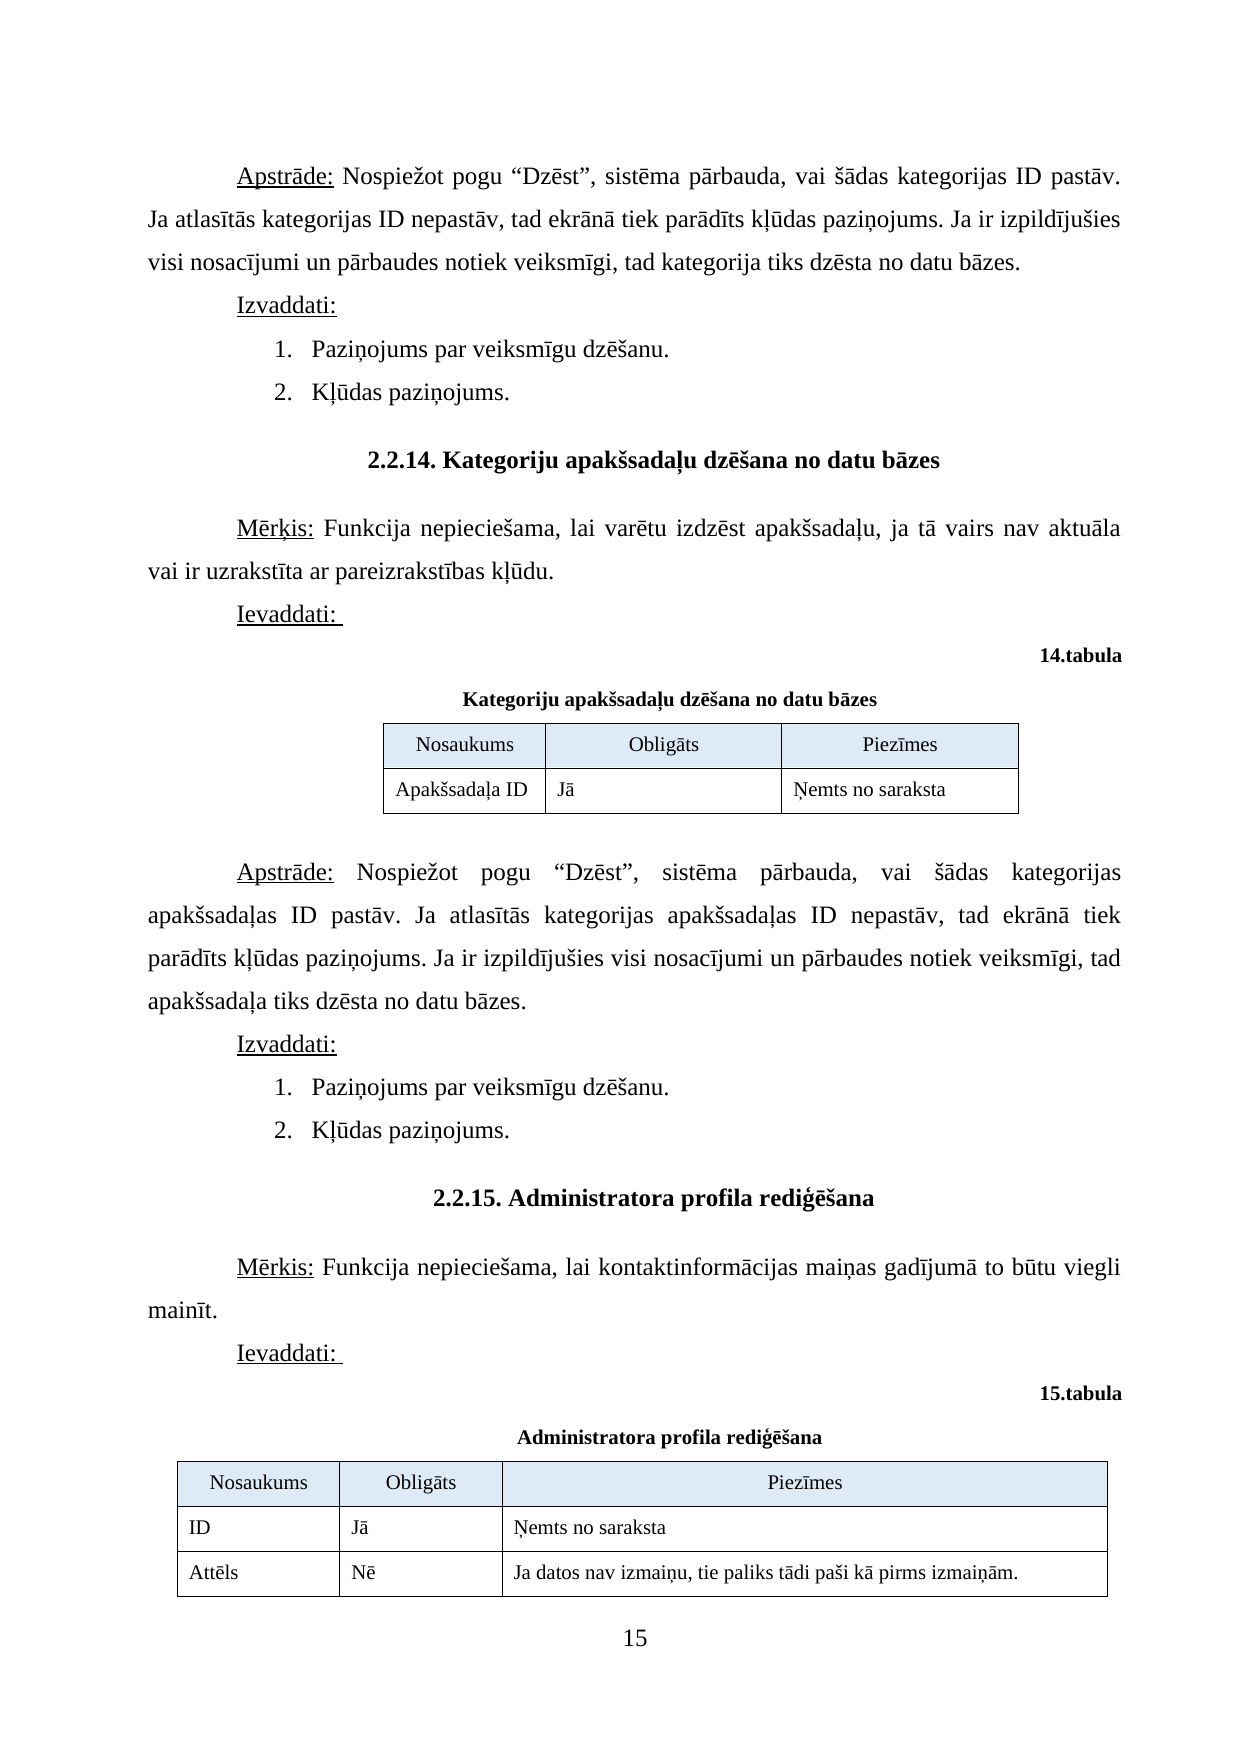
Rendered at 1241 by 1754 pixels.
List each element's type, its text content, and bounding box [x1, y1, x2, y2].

table_header Nosaukums [384, 724, 545, 767]
table_cell Attēls [178, 1552, 339, 1596]
list Kategoriju apakšsadaļu dzēšana no datu bāzes [217, 686, 1122, 711]
table_header Piezīmes [782, 724, 1018, 767]
text Mērķis: Funkcija nepieciešama, lai varētu izdzēst apakšsadaļu, ja tā vairs nav aktuāla vai ir uzrakstīta ar pareizrakstības kļūdu. [148, 513, 1122, 585]
text Apstrāde: Nospiežot pogu “Dzēst”, sistēma pārbauda, vai šādas kategorijas ID pastāv. Ja atlasītās kategorijas ID nepastāv, tad ekrānā tiek parādīts kļūdas paziņojums. Ja ir izpildījušies visi nosacījumi un pārbaudes notiek veiksmīgi, tad kategorija tiks dzēsta no datu bāzes. [148, 161, 1122, 276]
table_cell Jā [546, 769, 781, 812]
table_cell Nē [340, 1552, 502, 1596]
text Mērkis: Funkcija nepieciešama, lai kontaktinformācijas maiņas gadījumā to būtu viegli mainīt. [148, 1252, 1122, 1323]
table_cell Apakšsadaļa ID [384, 769, 545, 812]
list Kļūdas paziņojums. [274, 1115, 1122, 1144]
text Ievaddati: [148, 1338, 1122, 1367]
table_cell Ņemts no saraksta [503, 1507, 1107, 1551]
text 14.tabula [148, 642, 1122, 667]
table_cell Ja datos nav izmaiņu, tie paliks tādi paši kā pirms izmaiņām. [503, 1552, 1107, 1596]
subtitle Kategoriju apakšsadaļu dzēšana no datu bāzes [185, 445, 1122, 474]
list Paziņojums par veiksmīgu dzēšanu. [274, 334, 1122, 362]
table_cell Jā [340, 1507, 502, 1551]
text 15.tabula [148, 1381, 1122, 1405]
text Apstrāde: Nospiežot pogu “Dzēst”, sistēma pārbauda, vai šādas kategorijas apakšsadaļas ID pastāv. Ja atlasītās kategorijas apakšsadaļas ID nepastāv, tad ekrānā tiek parādīts kļūdas paziņojums. Ja ir izpildījušies visi nosacījumi un pārbaudes notiek veiksmīgi, tad apakšsadaļa tiks dzēsta no datu bāzes. [148, 857, 1122, 1015]
subtitle Administratora profila rediģēšana [185, 1183, 1122, 1212]
table_header Piezīmes [503, 1462, 1107, 1506]
table_cell Ņemts no saraksta [782, 769, 1018, 812]
table_header Nosaukums [178, 1462, 339, 1506]
list Paziņojums par veiksmīgu dzēšanu. [274, 1072, 1122, 1101]
list Administratora profila rediģēšana [217, 1425, 1122, 1449]
text Ievaddati: [148, 599, 1122, 628]
text Izvaddati: [148, 1029, 1122, 1058]
table_cell ID [178, 1507, 339, 1551]
text Izvaddati: [148, 291, 1122, 319]
table_header Obligāts [340, 1462, 502, 1506]
table_header Obligāts [546, 724, 781, 767]
list Kļūdas paziņojums. [274, 377, 1122, 406]
